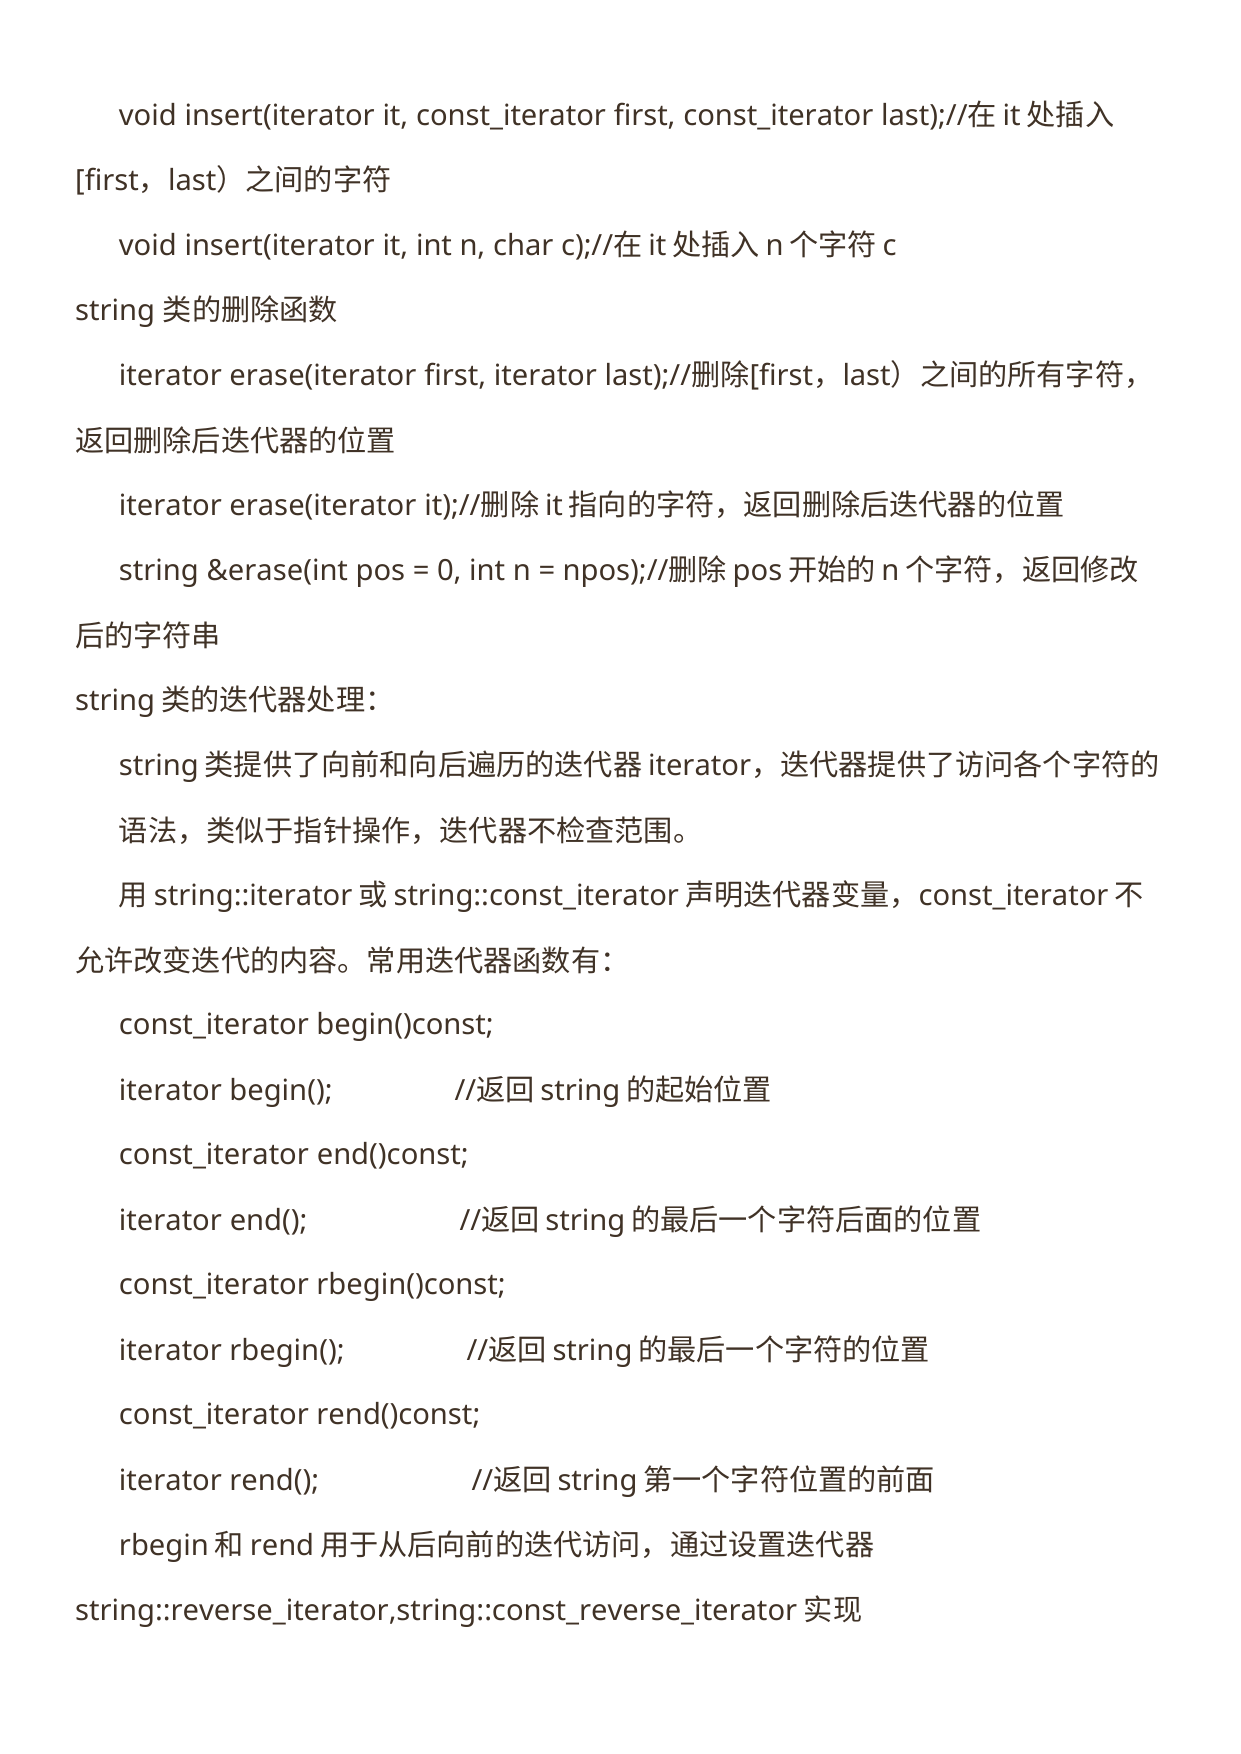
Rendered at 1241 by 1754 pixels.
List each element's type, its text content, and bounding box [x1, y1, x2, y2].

text iterator end(); //返回string的最后一个字符后面的位置 [75, 1186, 1165, 1251]
text 语法，类似于指针操作，迭代器不检查范围。 [75, 796, 1165, 861]
text iterator erase(iterator it);//删除it指向的字符，返回删除后迭代器的位置 [75, 471, 1165, 536]
text void insert(iterator it, int n, char c);//在it处插入n个字符c [75, 211, 1165, 276]
text const_iterator begin()const; [75, 991, 1165, 1056]
text string类的迭代器处理： [75, 666, 1165, 731]
text string类提供了向前和向后遍历的迭代器iterator，迭代器提供了访问各个字符的 [75, 731, 1165, 796]
text 用string::iterator或string::const_iterator声明迭代器变量，const_iterator不允许改变迭代的内容。常用迭代器函数有： [75, 861, 1165, 991]
text string &erase(int pos = 0, int n = npos);//删除pos开始的n个字符，返回修改后的字符串 [75, 536, 1165, 666]
text iterator rbegin(); //返回string的最后一个字符的位置 [75, 1316, 1165, 1381]
text const_iterator rbegin()const; [75, 1251, 1165, 1316]
text rbegin和rend用于从后向前的迭代访问，通过设置迭代器string::reverse_iterator,string::const_reverse_iterator实现 [75, 1511, 1165, 1641]
text iterator rend(); //返回string第一个字符位置的前面 [75, 1446, 1165, 1511]
text iterator begin(); //返回string的起始位置 [75, 1056, 1165, 1121]
text const_iterator end()const; [75, 1121, 1165, 1186]
text const_iterator rend()const; [75, 1381, 1165, 1446]
text void insert(iterator it, const_iterator first, const_iterator last);//在it处插入[first，last）之间的字符 [75, 81, 1165, 211]
text string 类的删除函数 [75, 276, 1165, 341]
text iterator erase(iterator first, iterator last);//删除[first，last）之间的所有字符，返回删除后迭代器的位置 [75, 341, 1165, 471]
